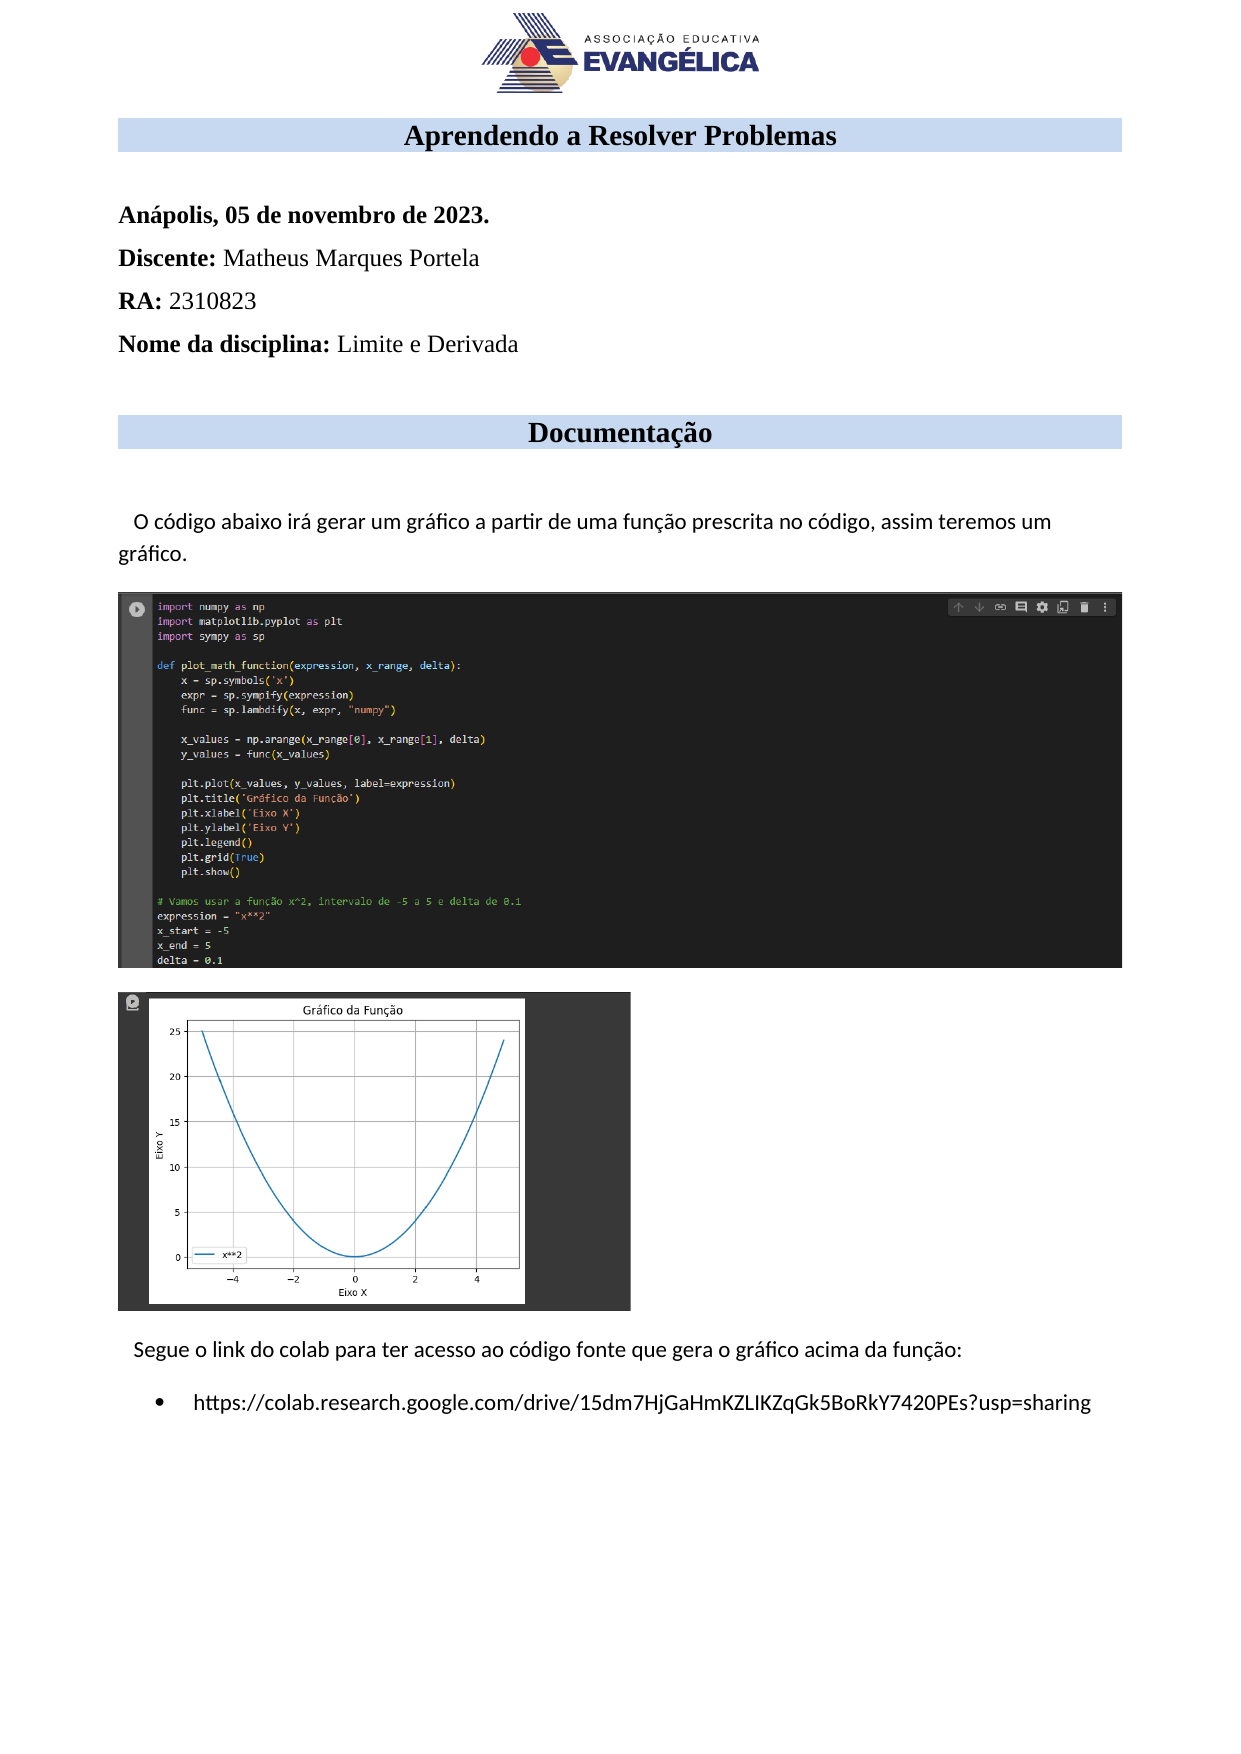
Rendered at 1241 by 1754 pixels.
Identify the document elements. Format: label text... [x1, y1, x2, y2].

picture [481, 13, 759, 93]
text Segue o link do colab para ter acesso ao código fonte que gera o gráfico acima da função: [118, 1335, 1122, 1363]
text Nome da disciplina: Limite e Derivada [118, 329, 1122, 358]
text RA: 2310823 [118, 286, 1122, 315]
list https://colab.research.google.com/drive/15dm7HjGaHmKZLIKZqGk5BoRkY7420PEs?usp=sharing [156, 1388, 1122, 1416]
text Aprendendo a Resolver Problemas [118, 118, 1122, 152]
text Discente: Matheus Marques Portela [118, 243, 1122, 272]
text Documentação [118, 415, 1122, 449]
text O código abaixo irá gerar um gráfico a partir de uma função prescrita no código, assim teremos um gráfico. [118, 507, 1122, 567]
picture [118, 592, 1123, 968]
picture [118, 992, 631, 1311]
text Anápolis, 05 de novembro de 2023. [118, 200, 1122, 228]
